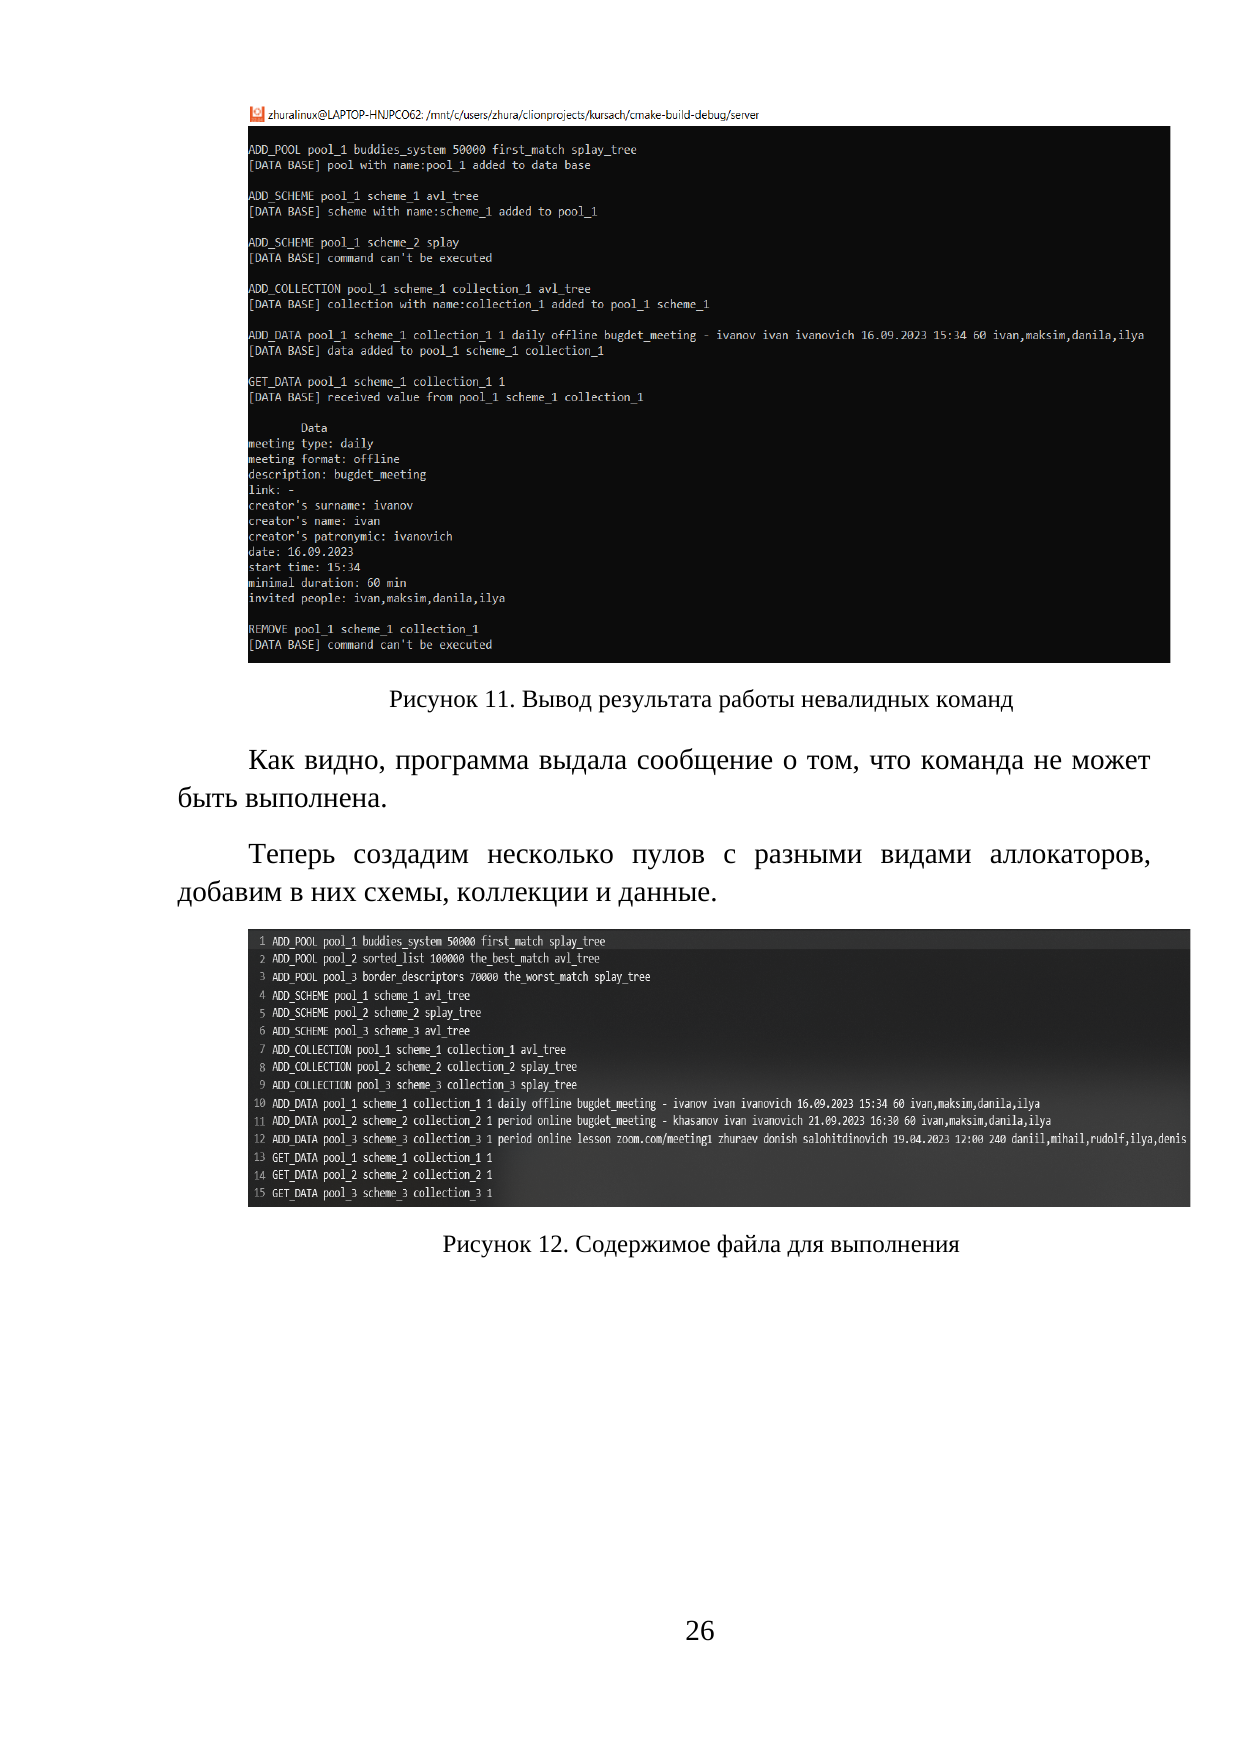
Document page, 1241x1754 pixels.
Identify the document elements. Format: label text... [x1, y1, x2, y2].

text Рисунок 11. Вывод результата работы невалидных команд [177, 684, 1152, 713]
text Как видно, программа выдала сообщение о том, что команда не может быть выполнена. [177, 742, 1152, 814]
text Рисунок 12. Содержимое файла для выполнения [177, 1229, 1152, 1257]
picture [248, 929, 1191, 1207]
picture [248, 103, 1171, 663]
text Теперь создадим несколько пулов с разными видами аллокаторов, добавим в них схемы, коллекции и данные. [177, 836, 1152, 908]
